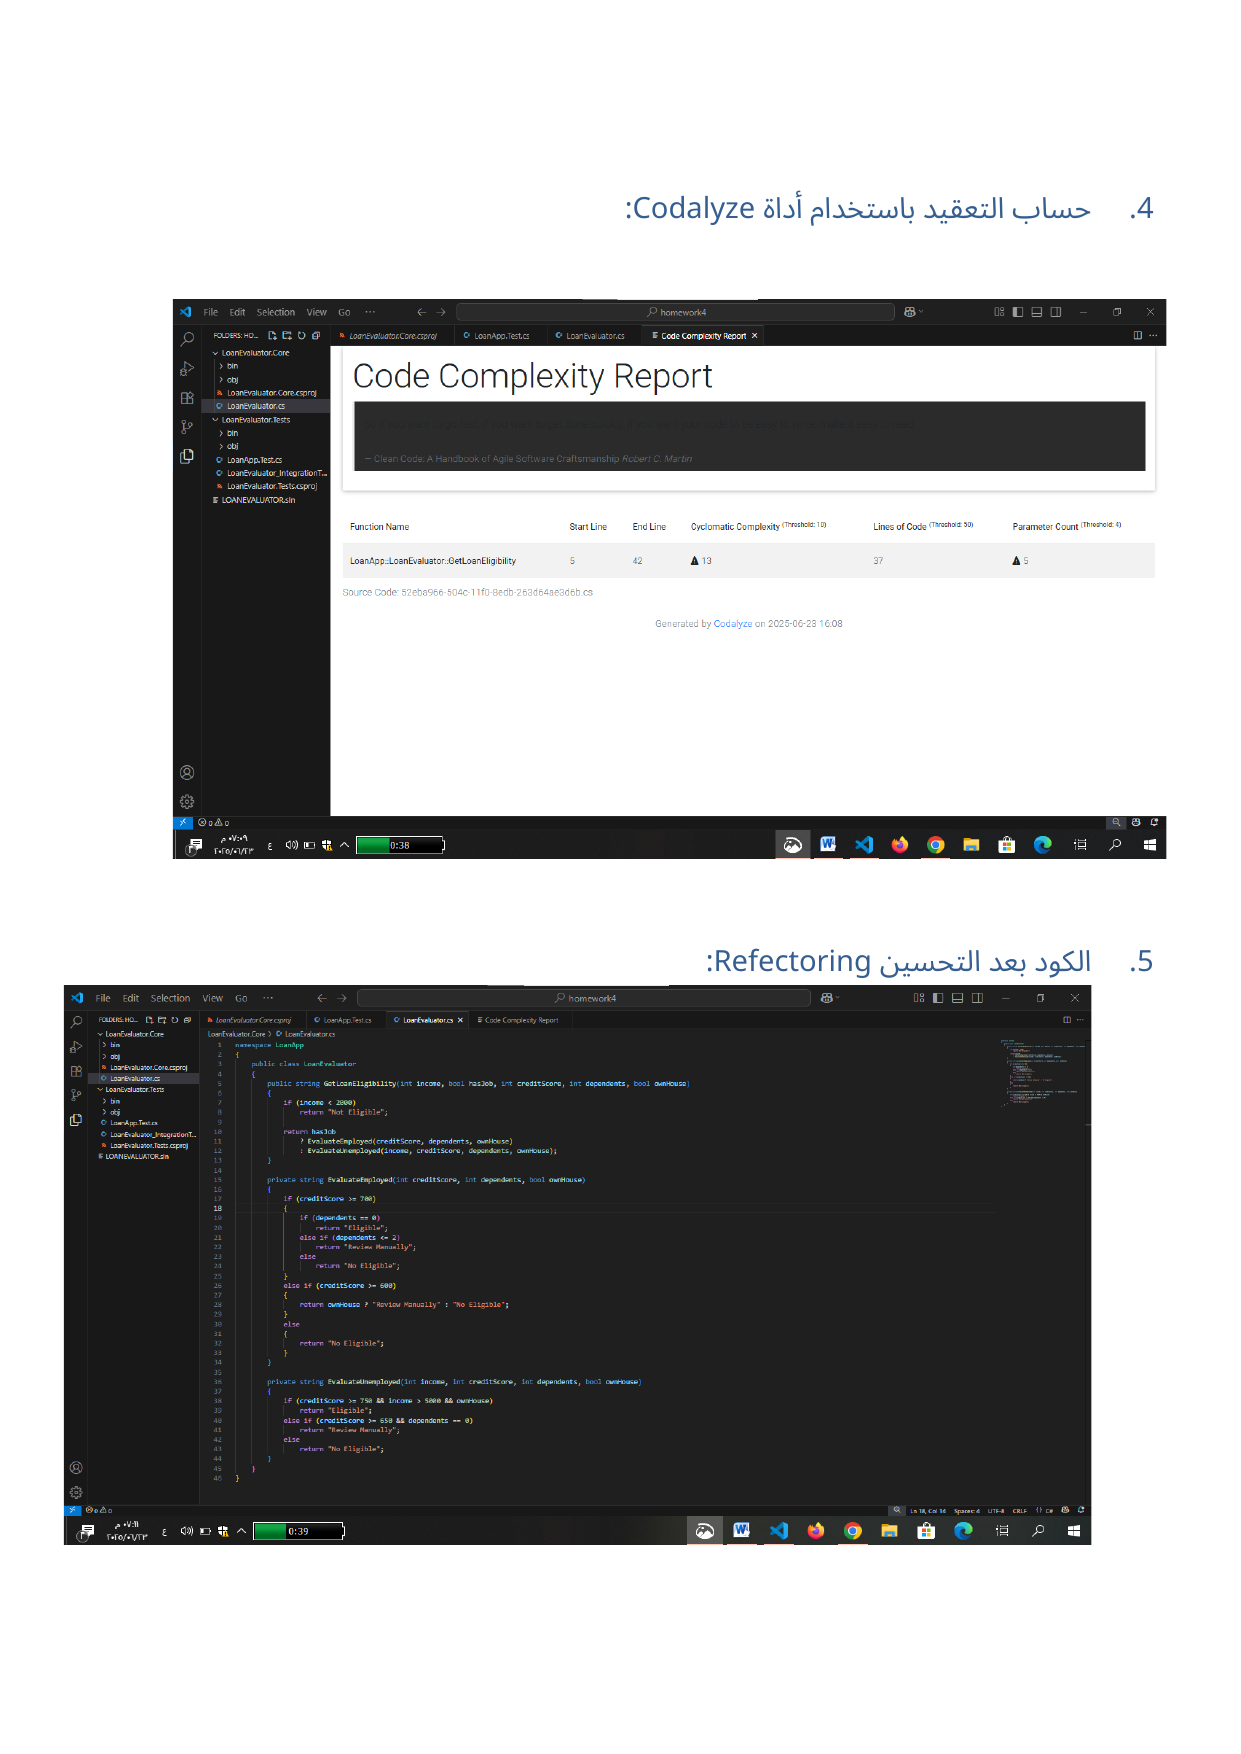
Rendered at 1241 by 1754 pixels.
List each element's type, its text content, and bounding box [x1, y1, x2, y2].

picture [172, 299, 1167, 859]
list الكود بعد التحسين Refectoring: [59, 940, 1129, 979]
list حساب التعقيد باستخدام أداة Codalyze: [59, 187, 1129, 227]
picture [63, 985, 1092, 1545]
